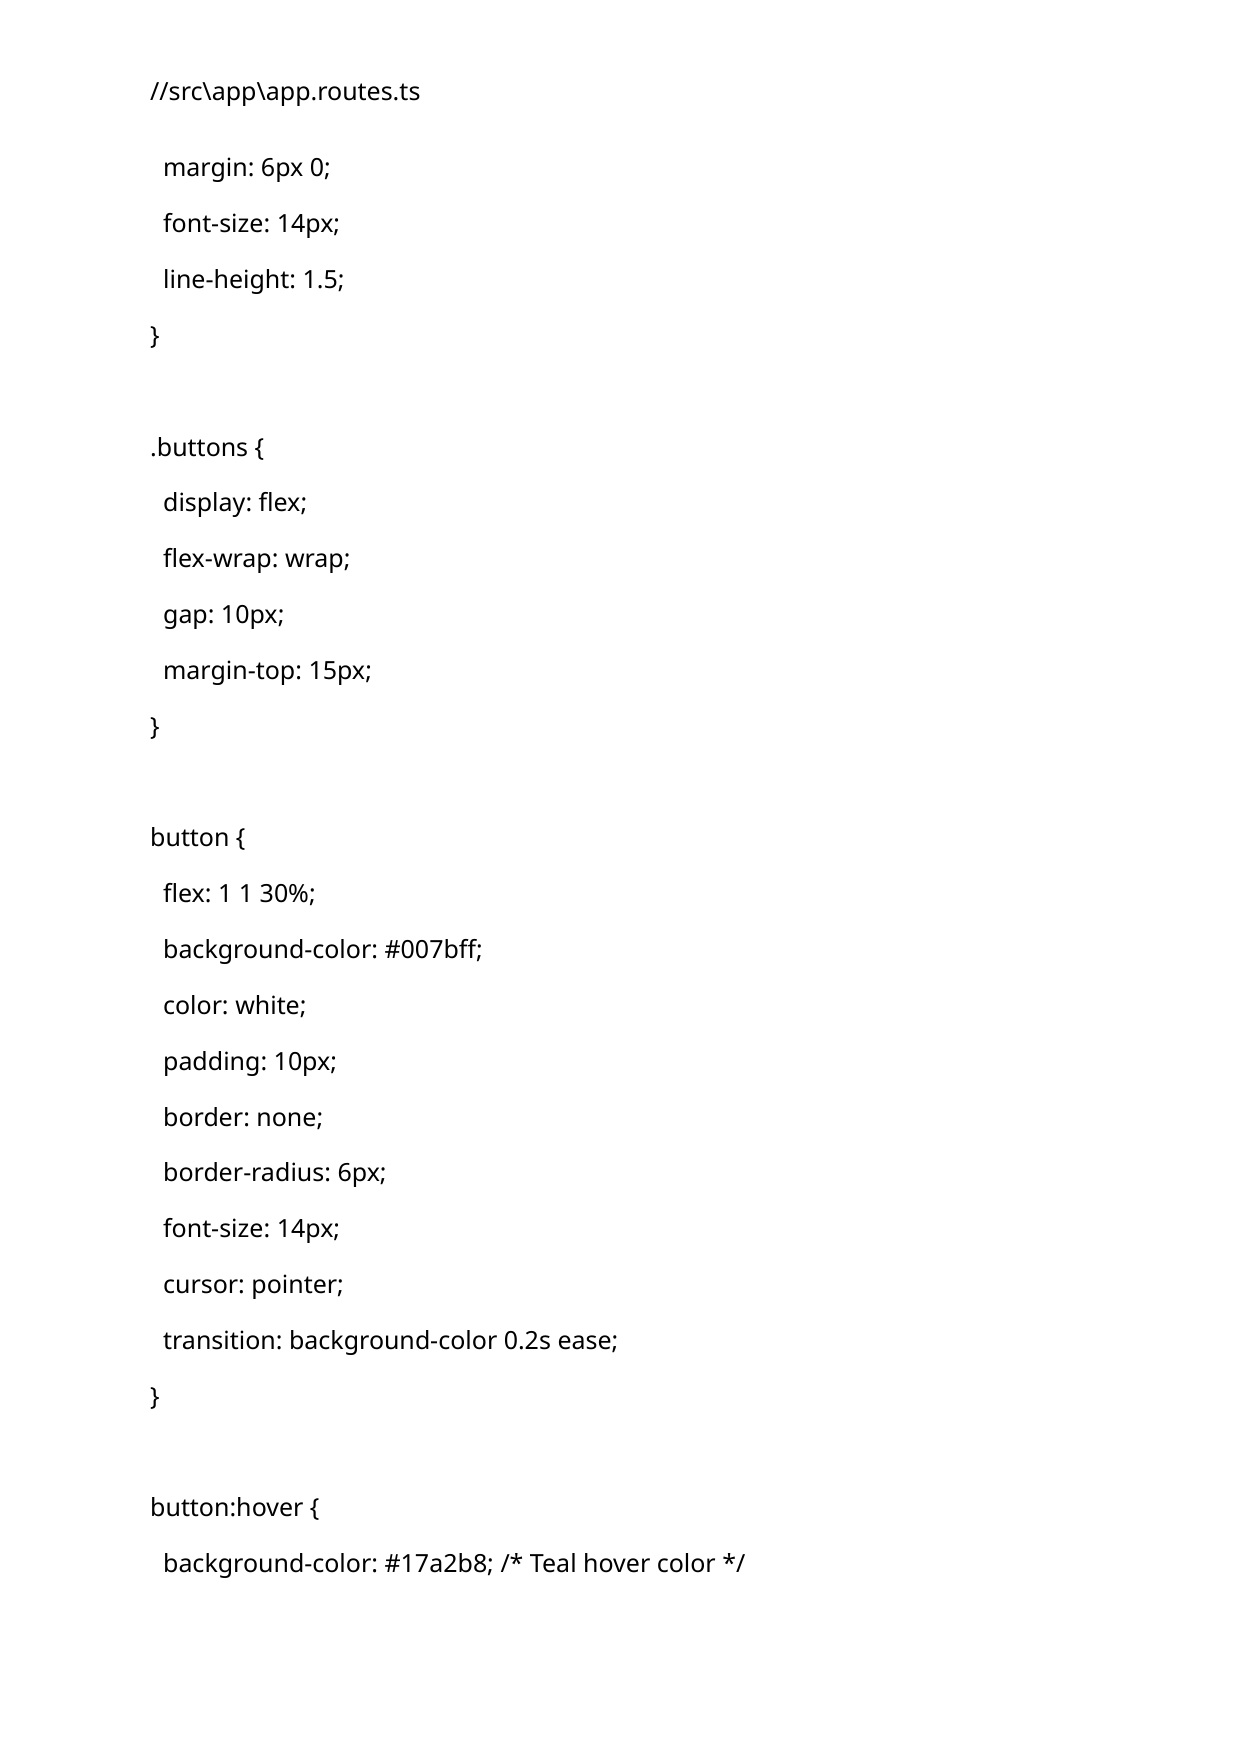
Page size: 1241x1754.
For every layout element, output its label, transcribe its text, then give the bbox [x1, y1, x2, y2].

text cursor: pointer; [150, 1267, 1090, 1301]
text gap: 10px; [150, 597, 1090, 631]
text display: flex; [150, 485, 1090, 519]
text flex-wrap: wrap; [150, 541, 1090, 575]
text line-height: 1.5; [150, 262, 1090, 296]
text font-size: 14px; [150, 1211, 1090, 1245]
text } [150, 1378, 1090, 1412]
text border-radius: 6px; [150, 1155, 1090, 1189]
text margin: 6px 0; [150, 150, 1090, 184]
text border: none; [150, 1099, 1090, 1133]
text margin-top: 15px; [150, 652, 1090, 687]
text color: white; [150, 987, 1090, 1022]
text background-color: #007bff; [150, 932, 1090, 966]
text } [150, 317, 1090, 352]
text flex: 1 1 30%; [150, 876, 1090, 910]
text padding: 10px; [150, 1043, 1090, 1077]
text } [150, 708, 1090, 742]
text .buttons { [150, 429, 1090, 463]
text transition: background-color 0.2s ease; [150, 1322, 1090, 1357]
text button:hover { [150, 1490, 1090, 1524]
text background-color: #17a2b8; /* Teal hover color */ [150, 1546, 1090, 1580]
text font-size: 14px; [150, 206, 1090, 240]
text button { [150, 820, 1090, 854]
